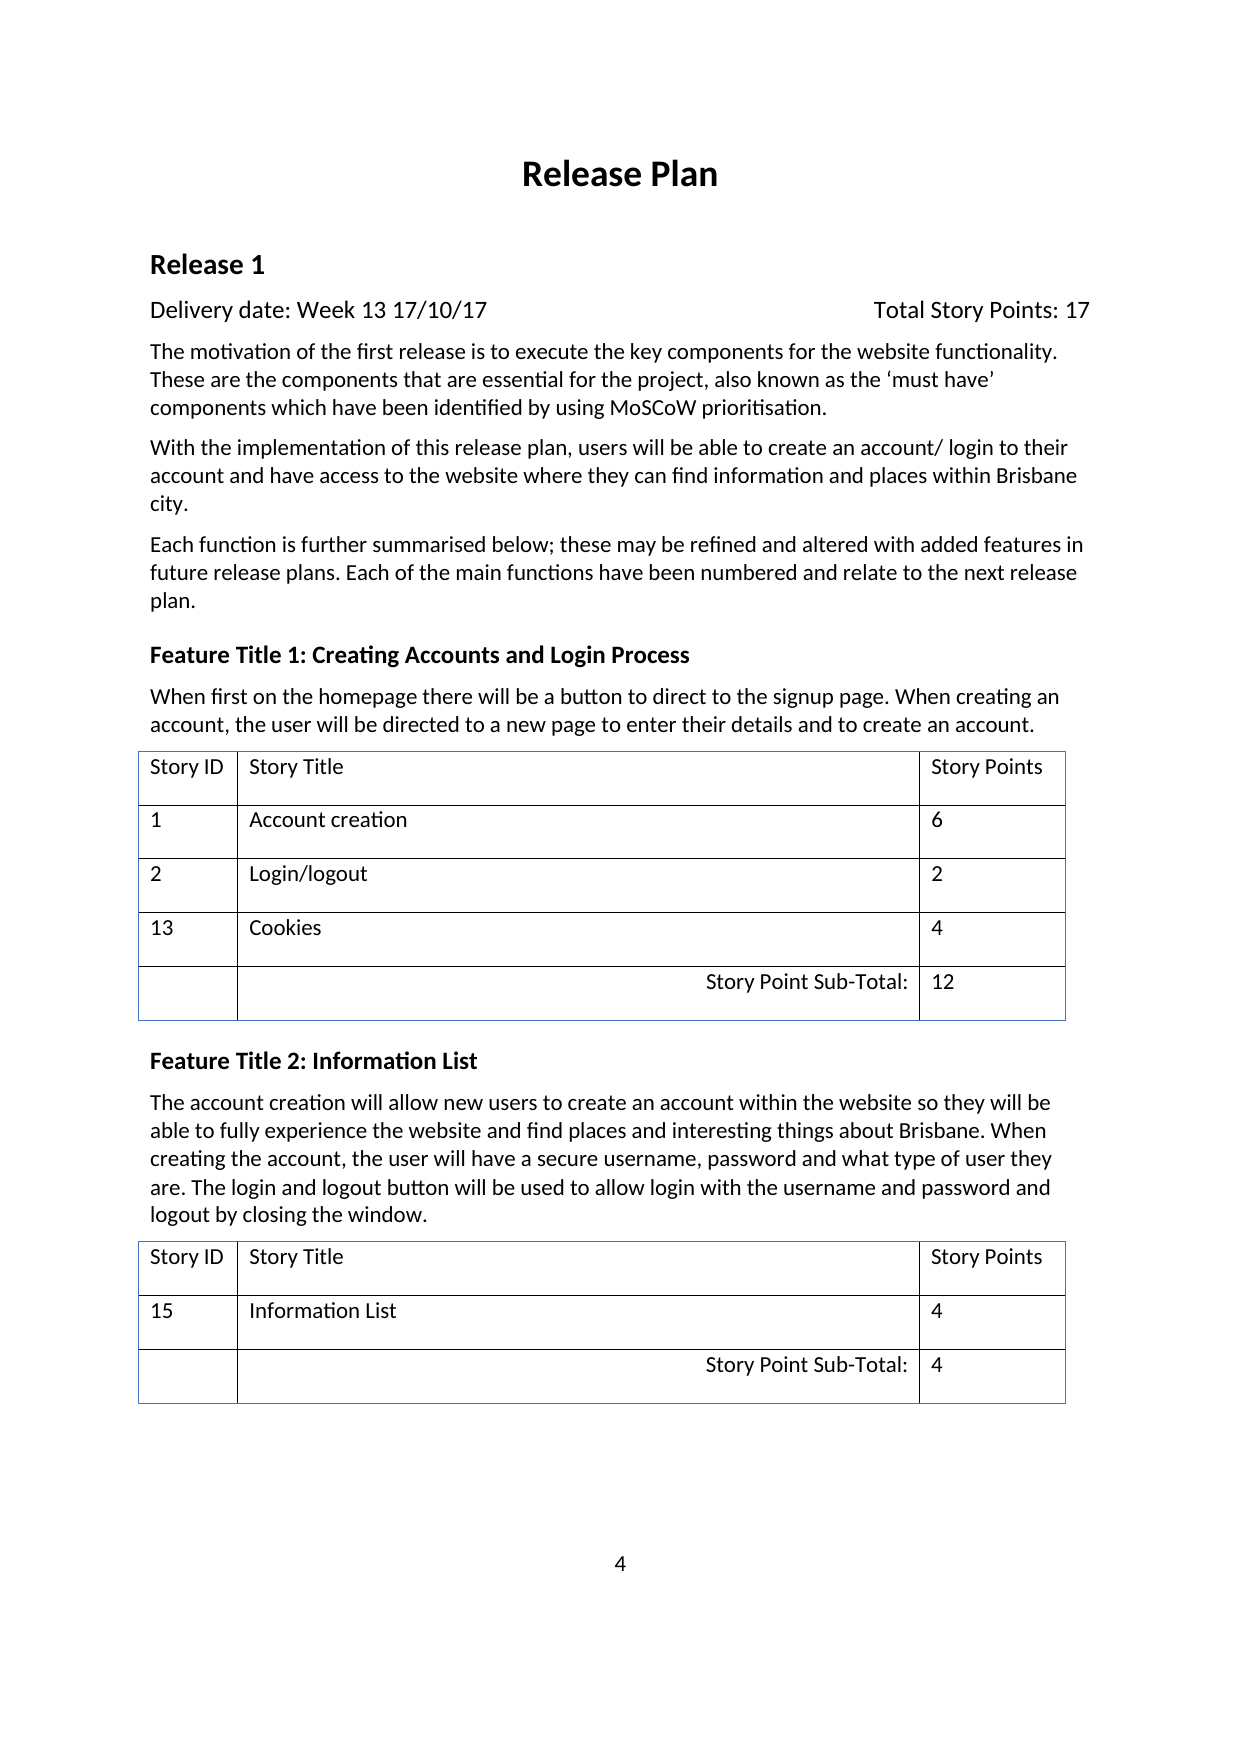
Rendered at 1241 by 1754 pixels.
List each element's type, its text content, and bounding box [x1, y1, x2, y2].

table_cell 15 [139, 1296, 237, 1349]
table_cell 1 [139, 806, 237, 858]
text With the implementation of this release plan, users will be able to create an account/ login to their account and have access to the website where they can find information and places within Brisbane city. [150, 433, 1090, 518]
table_cell Login/logout [238, 859, 919, 912]
subtitle Release 1 [150, 246, 1090, 281]
table_cell 13 [139, 913, 237, 966]
table_cell [139, 1350, 237, 1402]
table_header Story Title [238, 752, 919, 804]
table_cell Story Point Sub-Total: [238, 967, 919, 1019]
table_header Story ID [139, 1242, 237, 1295]
table_header Story Points [920, 1242, 1065, 1295]
text Delivery date: Week 13 17/10/17 Total Story Points: 17 [150, 294, 1090, 324]
text The account creation will allow new users to create an account within the website so they will be able to fully experience the website and find places and interesting things about Brisbane. When creating the account, the user will have a secure username, password and what type of user they are. The login and logout button will be used to allow login with the username and password and logout by closing the window. [150, 1088, 1090, 1229]
table_cell 4 [920, 913, 1065, 966]
text When first on the homepage there will be a button to direct to the signup page. When creating an account, the user will be directed to a new page to enter their details and to create an account. [150, 682, 1090, 738]
subtitle Feature Title 2: Information List [150, 1046, 1090, 1076]
text Each function is further summarised below; these may be refined and altered with added features in future release plans. Each of the main functions have been numbered and relate to the next release plan. [150, 530, 1090, 614]
title Release Plan [150, 150, 1090, 196]
table_cell Information List [238, 1296, 919, 1349]
table_cell 2 [139, 859, 237, 912]
table_cell Account creation [238, 806, 919, 858]
table_cell 2 [920, 859, 1065, 912]
text The motivation of the first release is to execute the key components for the website functionality. These are the components that are essential for the project, also known as the ‘must have’ components which have been identified by using MoSCoW prioritisation. [150, 337, 1090, 421]
table_cell Cookies [238, 913, 919, 966]
table_header Story Points [920, 752, 1065, 804]
table_cell Story Point Sub-Total: [238, 1350, 919, 1402]
table_cell [139, 967, 237, 1019]
table_cell 4 [920, 1350, 1065, 1402]
table_header Story ID [139, 752, 237, 804]
table_cell 4 [920, 1296, 1065, 1349]
table_cell 12 [920, 967, 1065, 1019]
table_cell 6 [920, 806, 1065, 858]
table_header Story Title [238, 1242, 919, 1295]
subtitle Feature Title 1: Creating Accounts and Login Process [150, 639, 1090, 670]
